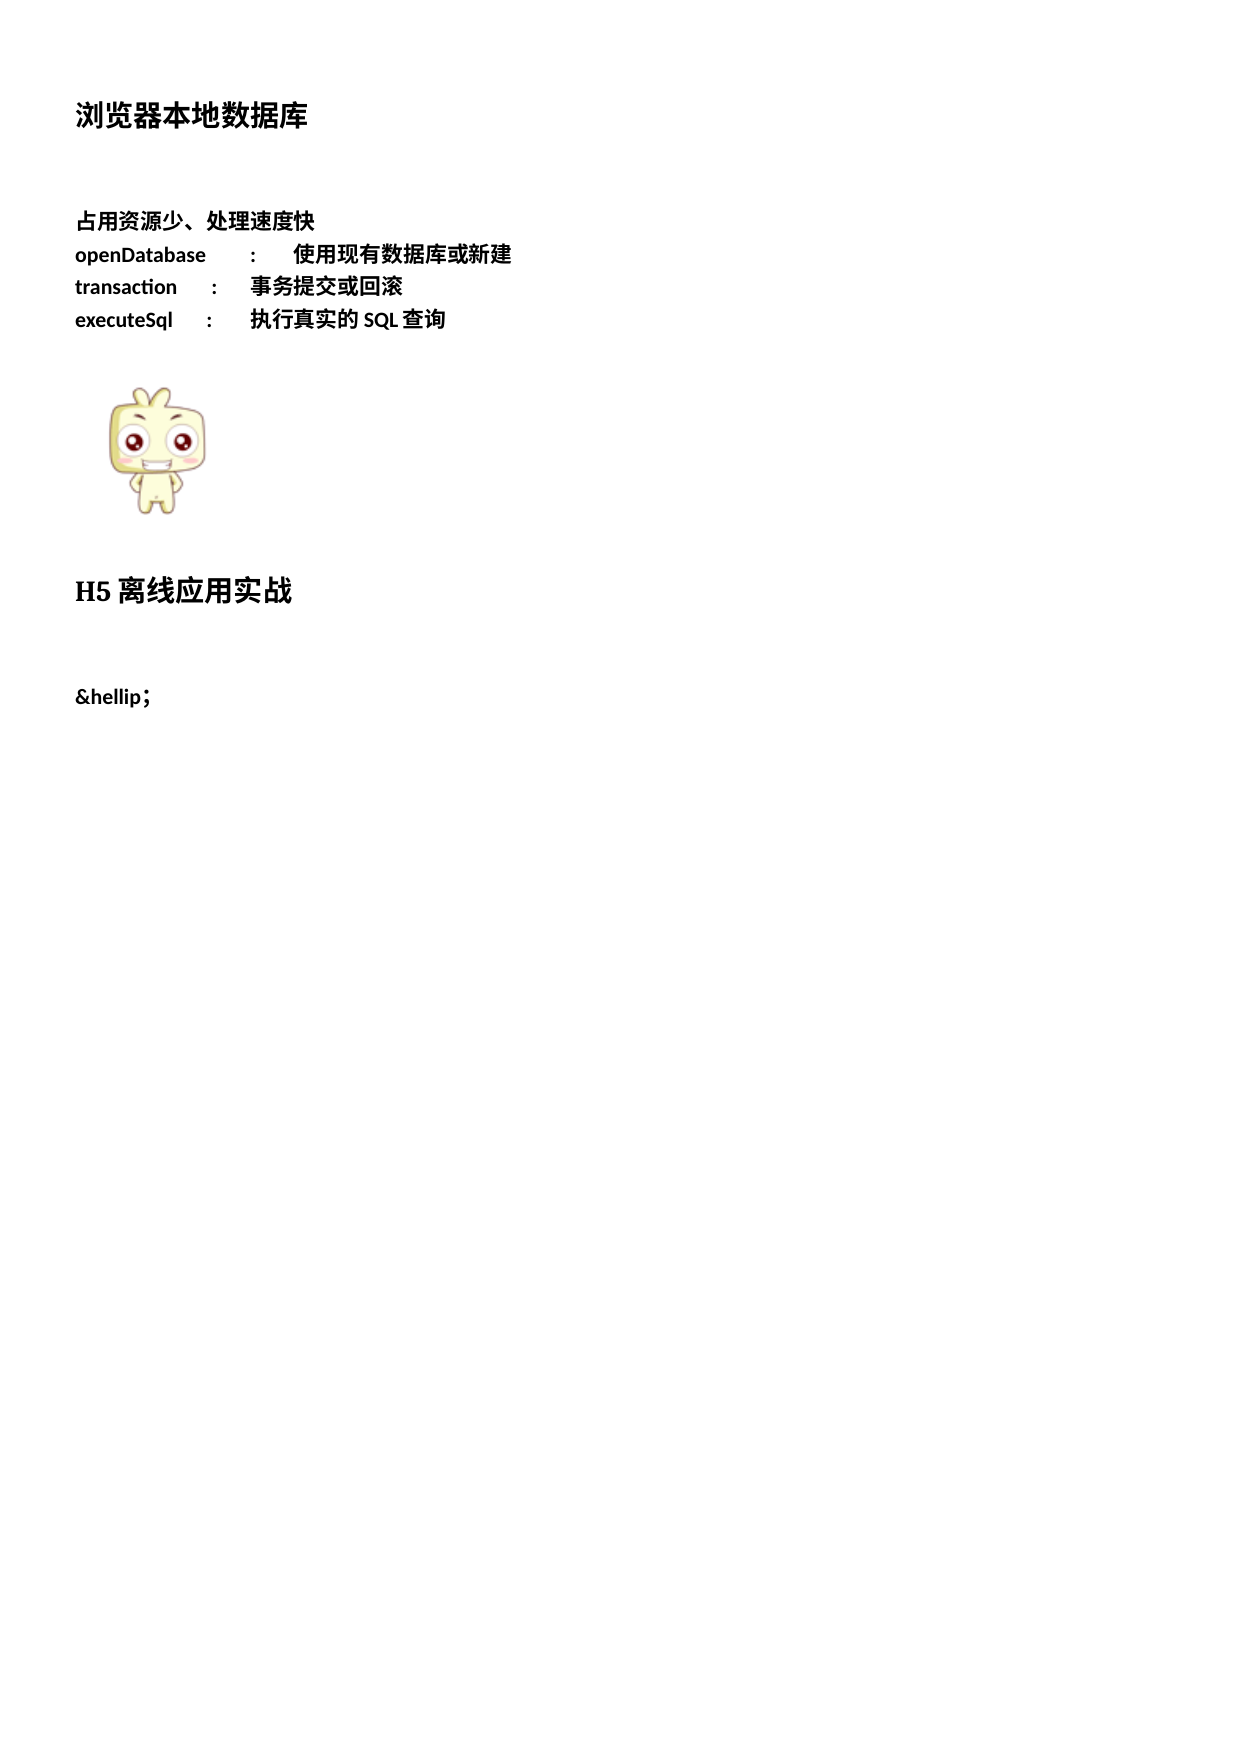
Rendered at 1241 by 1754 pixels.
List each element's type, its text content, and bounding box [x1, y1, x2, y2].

text &hellip； [75, 679, 1165, 711]
subtitle 浏览器本地数据库 [75, 81, 1165, 146]
subtitle H5离线应用实战 [75, 556, 1165, 621]
text transaction : 事务提交或回滚 [75, 269, 1165, 301]
text 占用资源少、处理速度快 [75, 204, 1165, 236]
text executeSql : 执行真实的SQL查询 [75, 301, 1165, 334]
picture [75, 366, 232, 523]
text openDatabase : 使用现有数据库或新建 [75, 236, 1165, 269]
